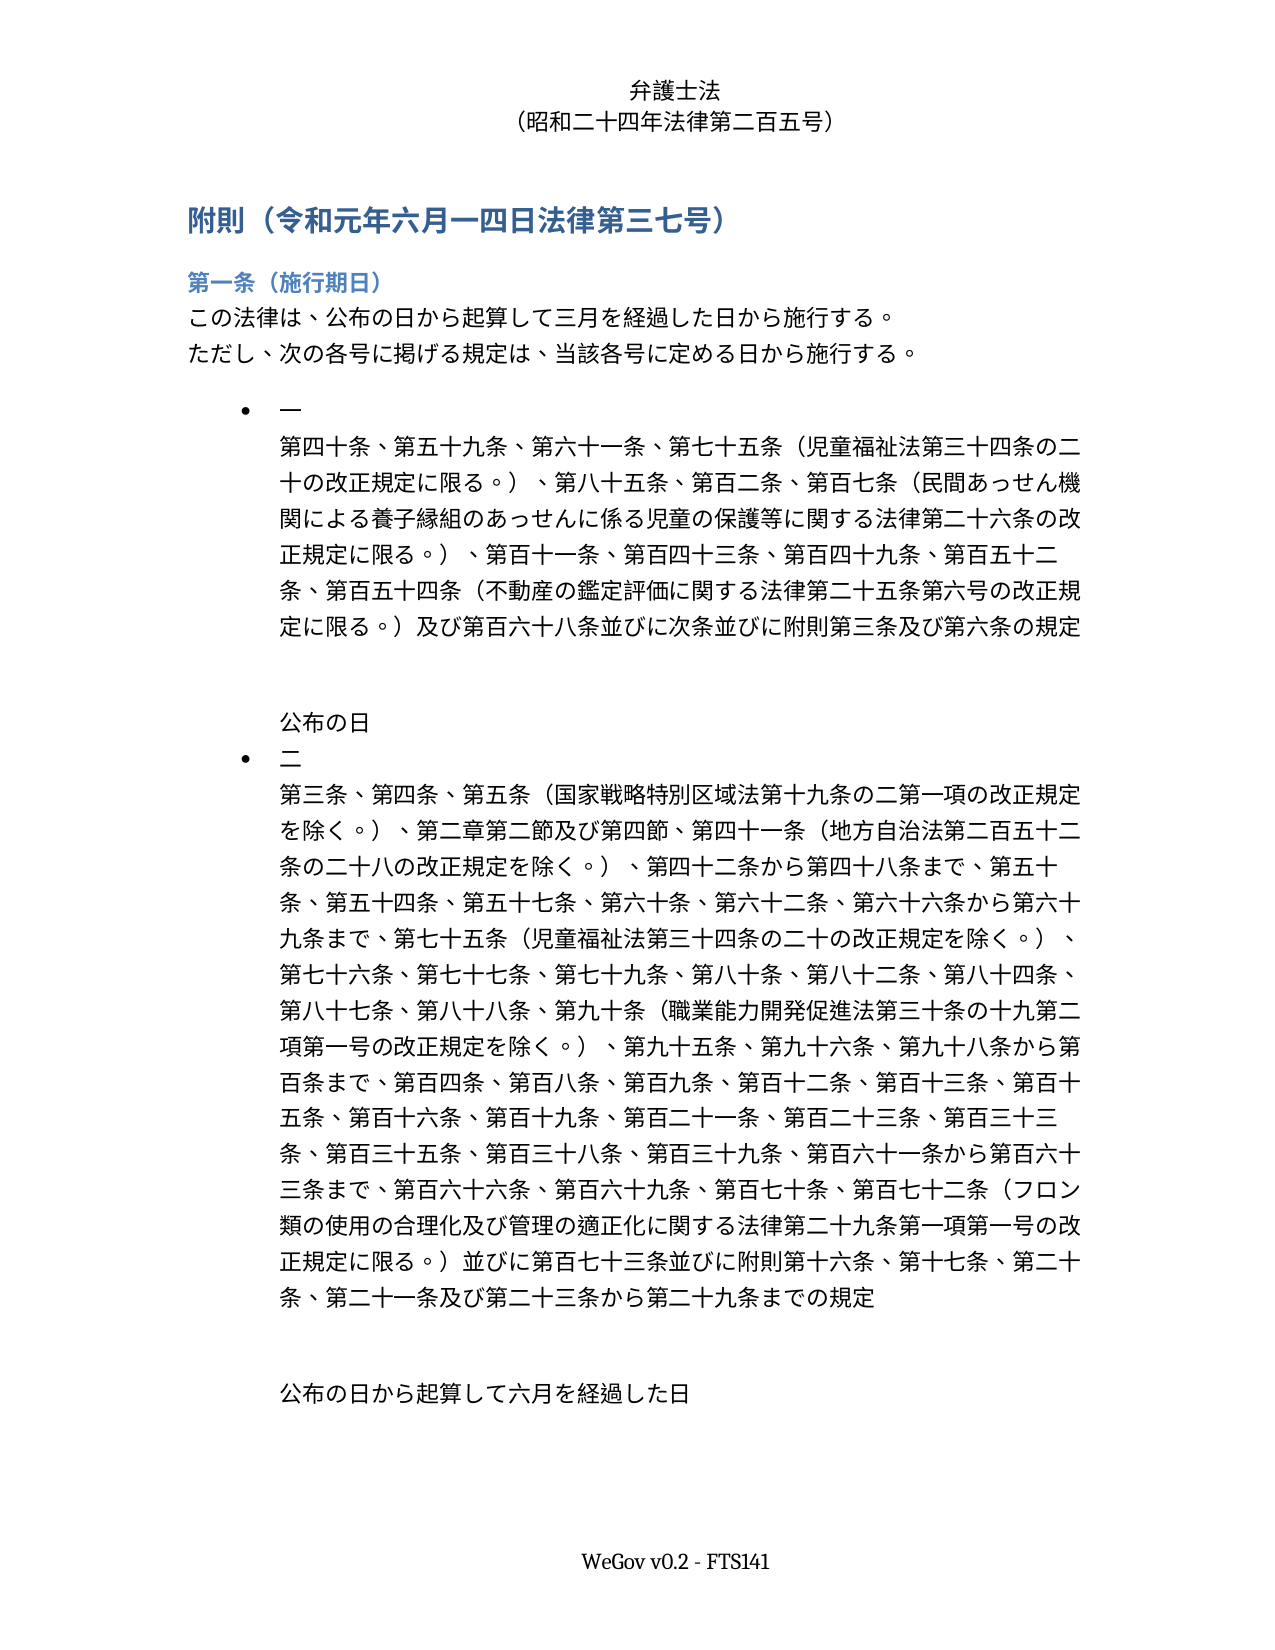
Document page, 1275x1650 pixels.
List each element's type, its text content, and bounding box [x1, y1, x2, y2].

text この法律は、公布の日から起算して三月を経過した日から施行する。 ただし、次の各号に掲げる規定は、当該各号に定める日から施行する。 [187, 302, 1087, 369]
list 一 第四十条、第五十九条、第六十一条、第七十五条（児童福祉法第三十四条の二十の改正規定に限る。）、第八十五条、第百二条、第百七条（民間あっせん機関による養子縁組のあっせんに係る児童の保護等に関する法律第二十六条の改正規定に限る。）、第百十一条、第百四十三条、第百四十九条、第百五十二条、第百五十四条（不動産の鑑定評価に関する法律第二十五条第六号の改正規定に限る。）及び第百六十八条並びに次条並びに附則第三条及び第六条の規定 公布の日 [242, 395, 1087, 738]
subtitle 附則（令和元年六月一四日法律第三七号） [187, 200, 1087, 240]
subtitle 第一条（施行期日） [187, 266, 1087, 298]
list 二 第三条、第四条、第五条（国家戦略特別区域法第十九条の二第一項の改正規定を除く。）、第二章第二節及び第四節、第四十一条（地方自治法第二百五十二条の二十八の改正規定を除く。）、第四十二条から第四十八条まで、第五十条、第五十四条、第五十七条、第六十条、第六十二条、第六十六条から第六十九条まで、第七十五条（児童福祉法第三十四条の二十の改正規定を除く。）、第七十六条、第七十七条、第七十九条、第八十条、第八十二条、第八十四条、第八十七条、第八十八条、第九十条（職業能力開発促進法第三十条の十九第二項第一号の改正規定を除く。）、第九十五条、第九十六条、第九十八条から第百条まで、第百四条、第百八条、第百九条、第百十二条、第百十三条、第百十五条、第百十六条、第百十九条、第百二十一条、第百二十三条、第百三十三条、第百三十五条、第百三十八条、第百三十九条、第百六十一条から第百六十三条まで、第百六十六条、第百六十九条、第百七十条、第百七十二条（フロン類の使用の合理化及び管理の適正化に関する法律第二十九条第一項第一号の改正規定に限る。）並びに第百七十三条並びに附則第十六条、第十七条、第二十条、第二十一条及び第二十三条から第二十九条までの規定 公布の日から起算して六月を経過した日 [242, 743, 1087, 1410]
